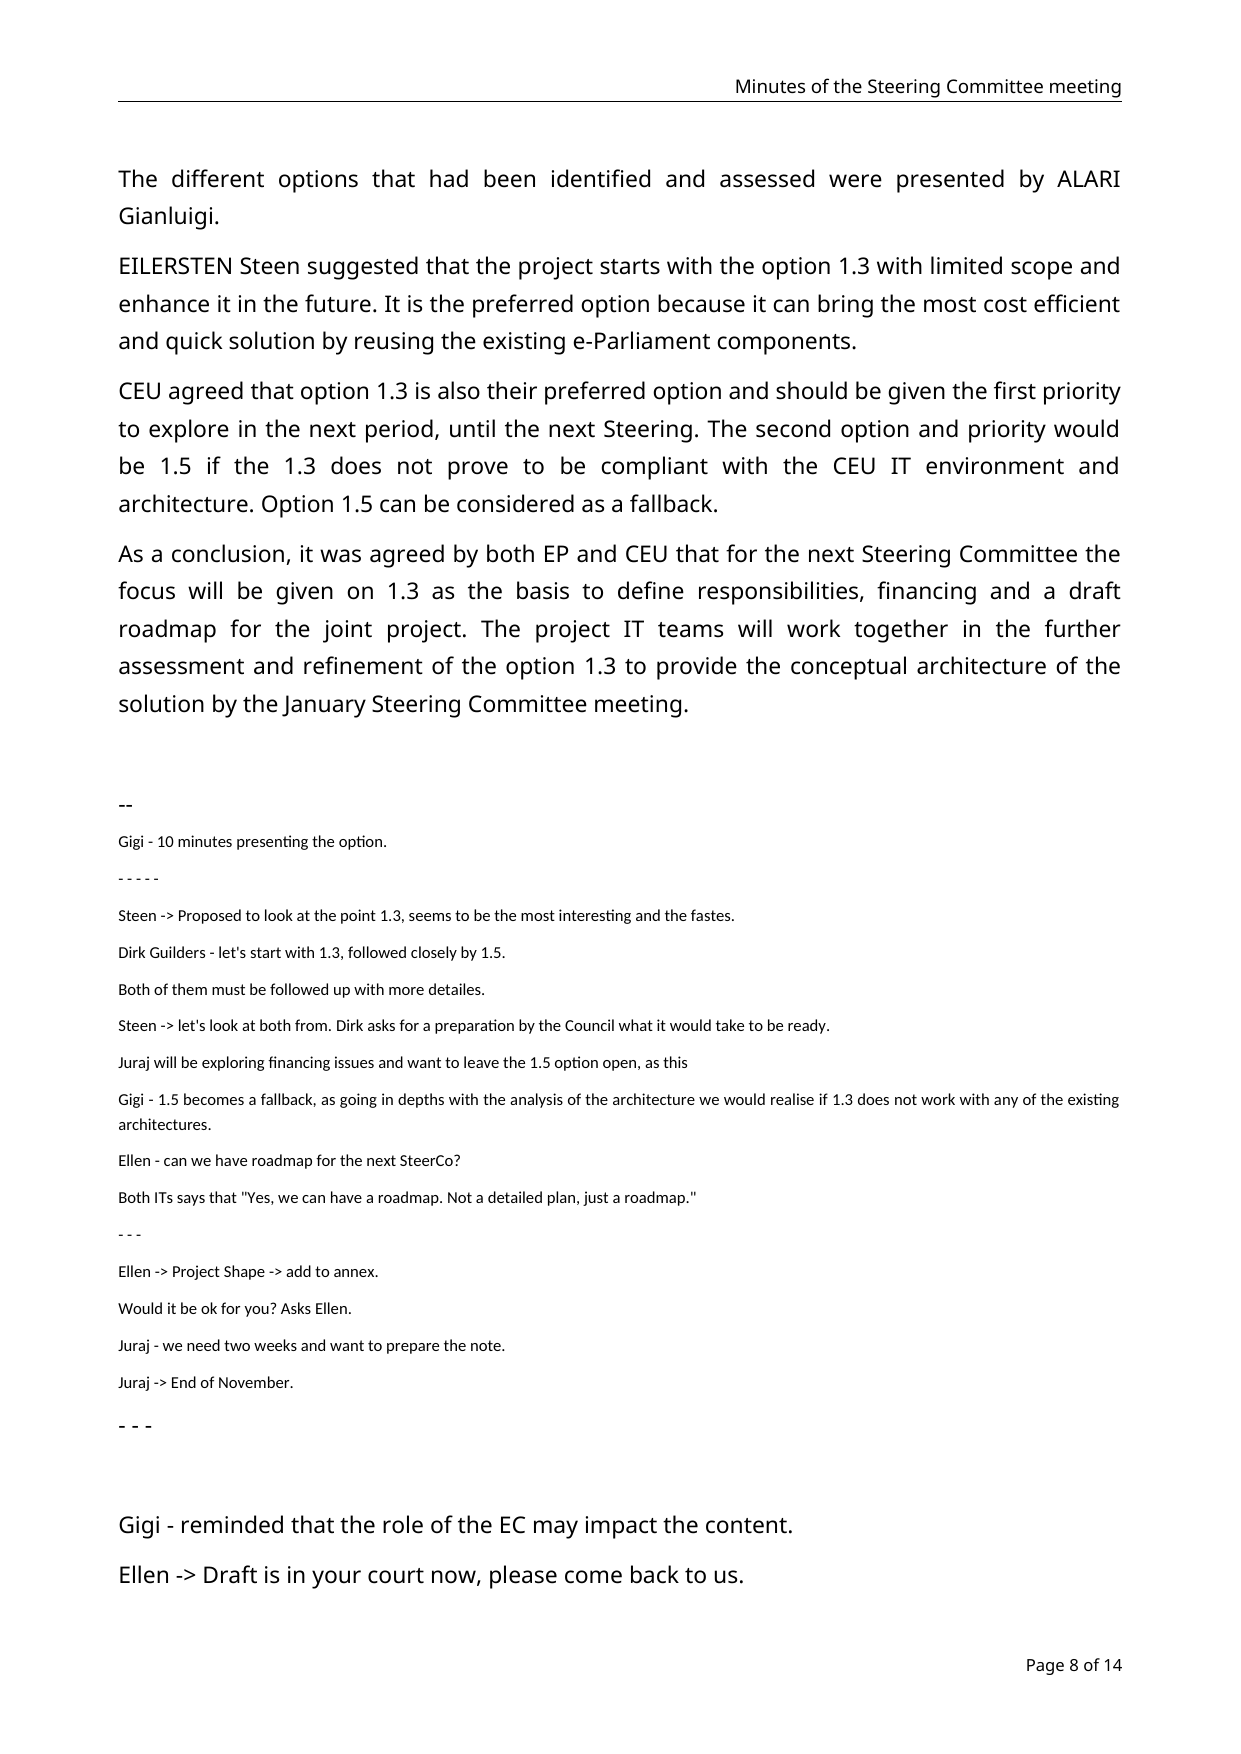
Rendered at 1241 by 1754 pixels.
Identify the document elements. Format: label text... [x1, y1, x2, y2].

text Gigi - 10 minutes presenting the option. [118, 831, 1122, 852]
text Juraj -> End of November. [118, 1372, 1122, 1392]
text Both of them must be followed up with more detailes. [118, 979, 1122, 999]
text Juraj - we need two weeks and want to prepare the note. [118, 1335, 1122, 1355]
text Ellen - can we have roadmap for the next SteerCo? [118, 1151, 1122, 1171]
text - - - [118, 1409, 1122, 1440]
text Ellen -> Draft is in your court now, please come back to us. [118, 1559, 1122, 1590]
text EILERSTEN Steen suggested that the project starts with the option 1.3 with limited scope and enhance it in the future. It is the preferred option because it can bring the most cost efficient and quick solution by reusing the existing e-Parliament components. [118, 250, 1122, 356]
text Would it be ok for you? Asks Ellen. [118, 1298, 1122, 1318]
text - - - - - [118, 868, 1122, 888]
text - - - [118, 1224, 1122, 1245]
text Ellen -> Project Shape -> add to annex. [118, 1261, 1122, 1282]
text Gigi - reminded that the role of the EC may impact the content. [118, 1509, 1122, 1540]
text As a conclusion, it was agreed by both EP and CEU that for the next Steering Committee the focus will be given on 1.3 as the basis to define responsibilities, financing and a draft roadmap for the joint project. The project IT teams will work together in the further assessment and refinement of the option 1.3 to provide the conceptual architecture of the solution by the January Steering Committee meeting. [118, 537, 1122, 719]
text Both ITs says that "Yes, we can have a roadmap. Not a detailed plan, just a roadmap." [118, 1187, 1122, 1208]
text Steen -> let's look at both from. Dirk asks for a preparation by the Council what it would take to be ready. [118, 1016, 1122, 1036]
text Steen -> Proposed to look at the point 1.3, seems to be the most interesting and the fastes. [118, 905, 1122, 925]
text -- [118, 787, 1122, 819]
text Gigi - 1.5 becomes a fallback, as going in depths with the analysis of the architecture we would realise if 1.3 does not work with any of the existing architectures. [118, 1089, 1122, 1134]
text Juraj will be exploring financing issues and want to leave the 1.5 option open, as this [118, 1052, 1122, 1073]
text The different options that had been identified and assessed were presented by ALARI Gianluigi. [118, 162, 1122, 231]
text CEU agreed that option 1.3 is also their preferred option and should be given the first priority to explore in the next period, until the next Steering. The second option and priority would be 1.5 if the 1.3 does not prove to be compliant with the CEU IT environment and architecture. Option 1.5 can be considered as a fallback. [118, 375, 1122, 519]
text Dirk Guilders - let's start with 1.3, followed closely by 1.5. [118, 942, 1122, 962]
